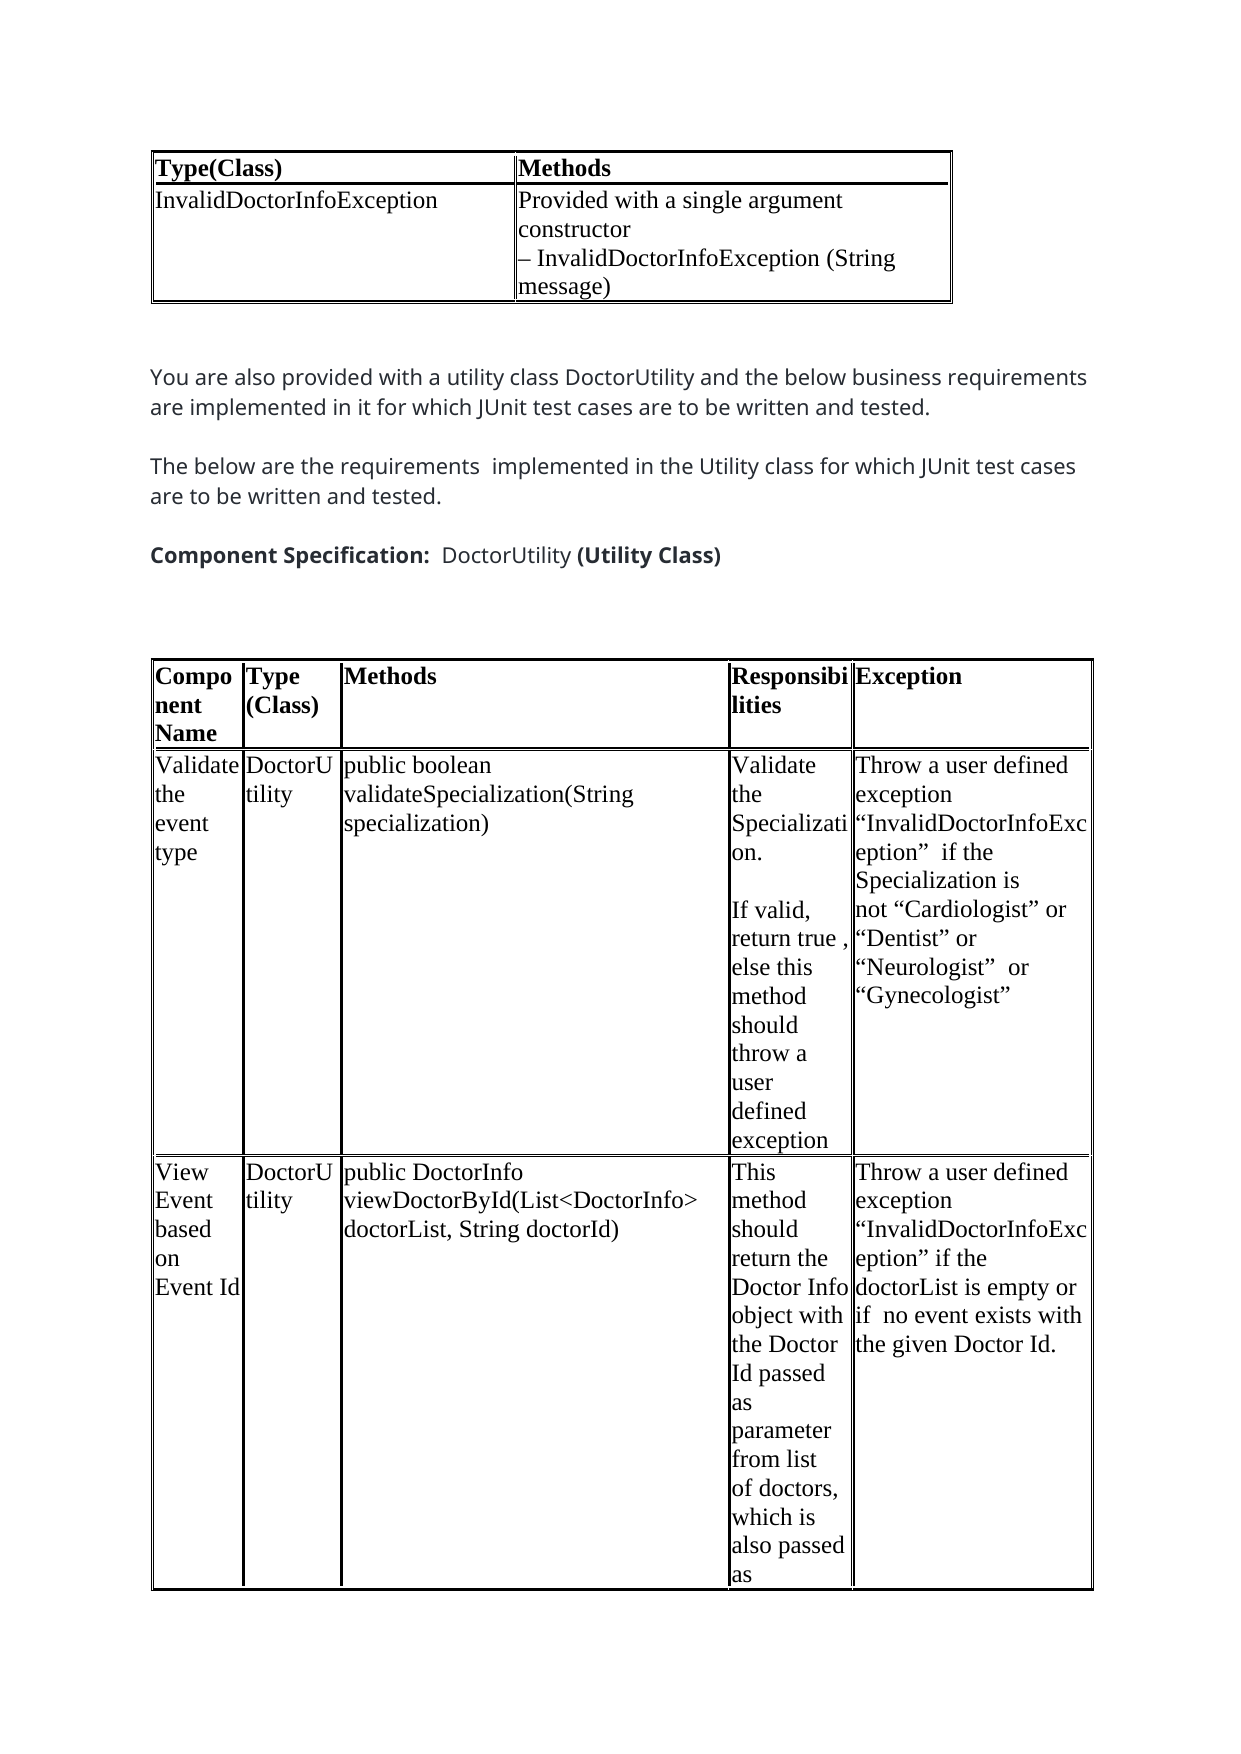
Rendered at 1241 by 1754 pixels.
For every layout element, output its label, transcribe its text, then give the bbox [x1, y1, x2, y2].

table_header Type (Class) [243, 661, 341, 747]
table_cell Provided with a single argument constructor – InvalidDoctorInfoException (String message) [516, 182, 950, 300]
table_cell DoctorUtility [243, 1157, 341, 1588]
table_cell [853, 1154, 1091, 1588]
table_header Component Name [154, 661, 243, 747]
table_cell DoctorUtility [245, 751, 340, 1153]
text You are also provided with a utility class DoctorUtility and the below business requirements are implemented in it for which JUnit test cases are to be written and tested. [150, 362, 1090, 422]
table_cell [341, 1157, 729, 1588]
table_cell Validate the event type [154, 747, 242, 1153]
table_cell Throw a user defined exception “InvalidDoctorInfoException” if the Specialization is not “Cardiologist” or “Dentist” or “Neurologist” or “Gynecologist” [855, 747, 1091, 1153]
table_cell public boolean validateSpecialization(String specialization) [343, 751, 728, 1153]
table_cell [729, 1154, 853, 1588]
table_header Type(Class) [154, 153, 516, 182]
table_cell Validate the Specialization. If valid, return true , else this method should throw a user defined exception [731, 751, 851, 1153]
table_header Methods [341, 660, 729, 747]
table_cell InvalidDoctorInfoException [154, 182, 516, 300]
text The below are the requirements implemented in the Utility class for which JUnit test cases are to be written and tested. [150, 451, 1090, 511]
text Component Specification: DoctorUtility (Utility Class) [150, 540, 1090, 570]
table_header Responsibilities [729, 660, 853, 747]
table_header Methods [516, 153, 950, 182]
table_header Exception [853, 661, 1091, 747]
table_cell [154, 1154, 243, 1588]
